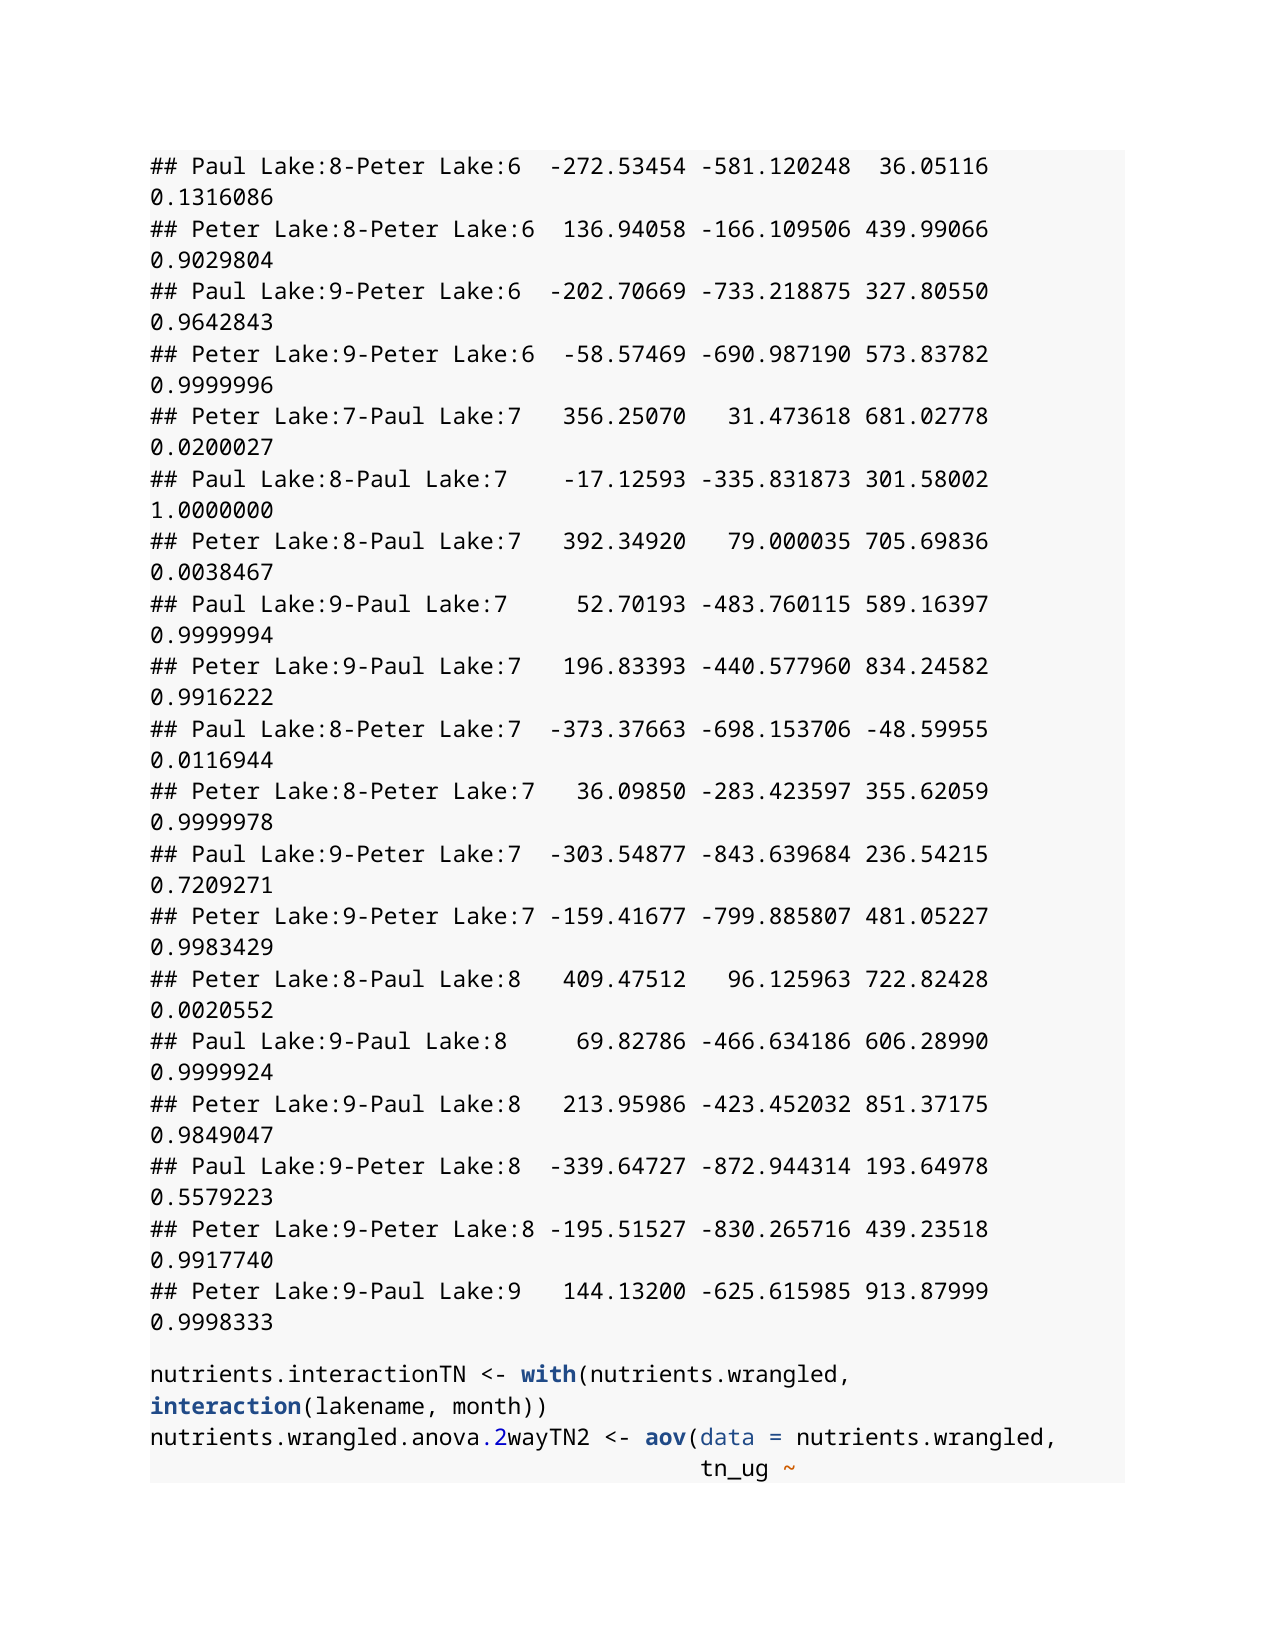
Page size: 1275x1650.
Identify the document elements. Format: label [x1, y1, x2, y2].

text [150, 150, 1125, 1337]
text [150, 1358, 1125, 1483]
